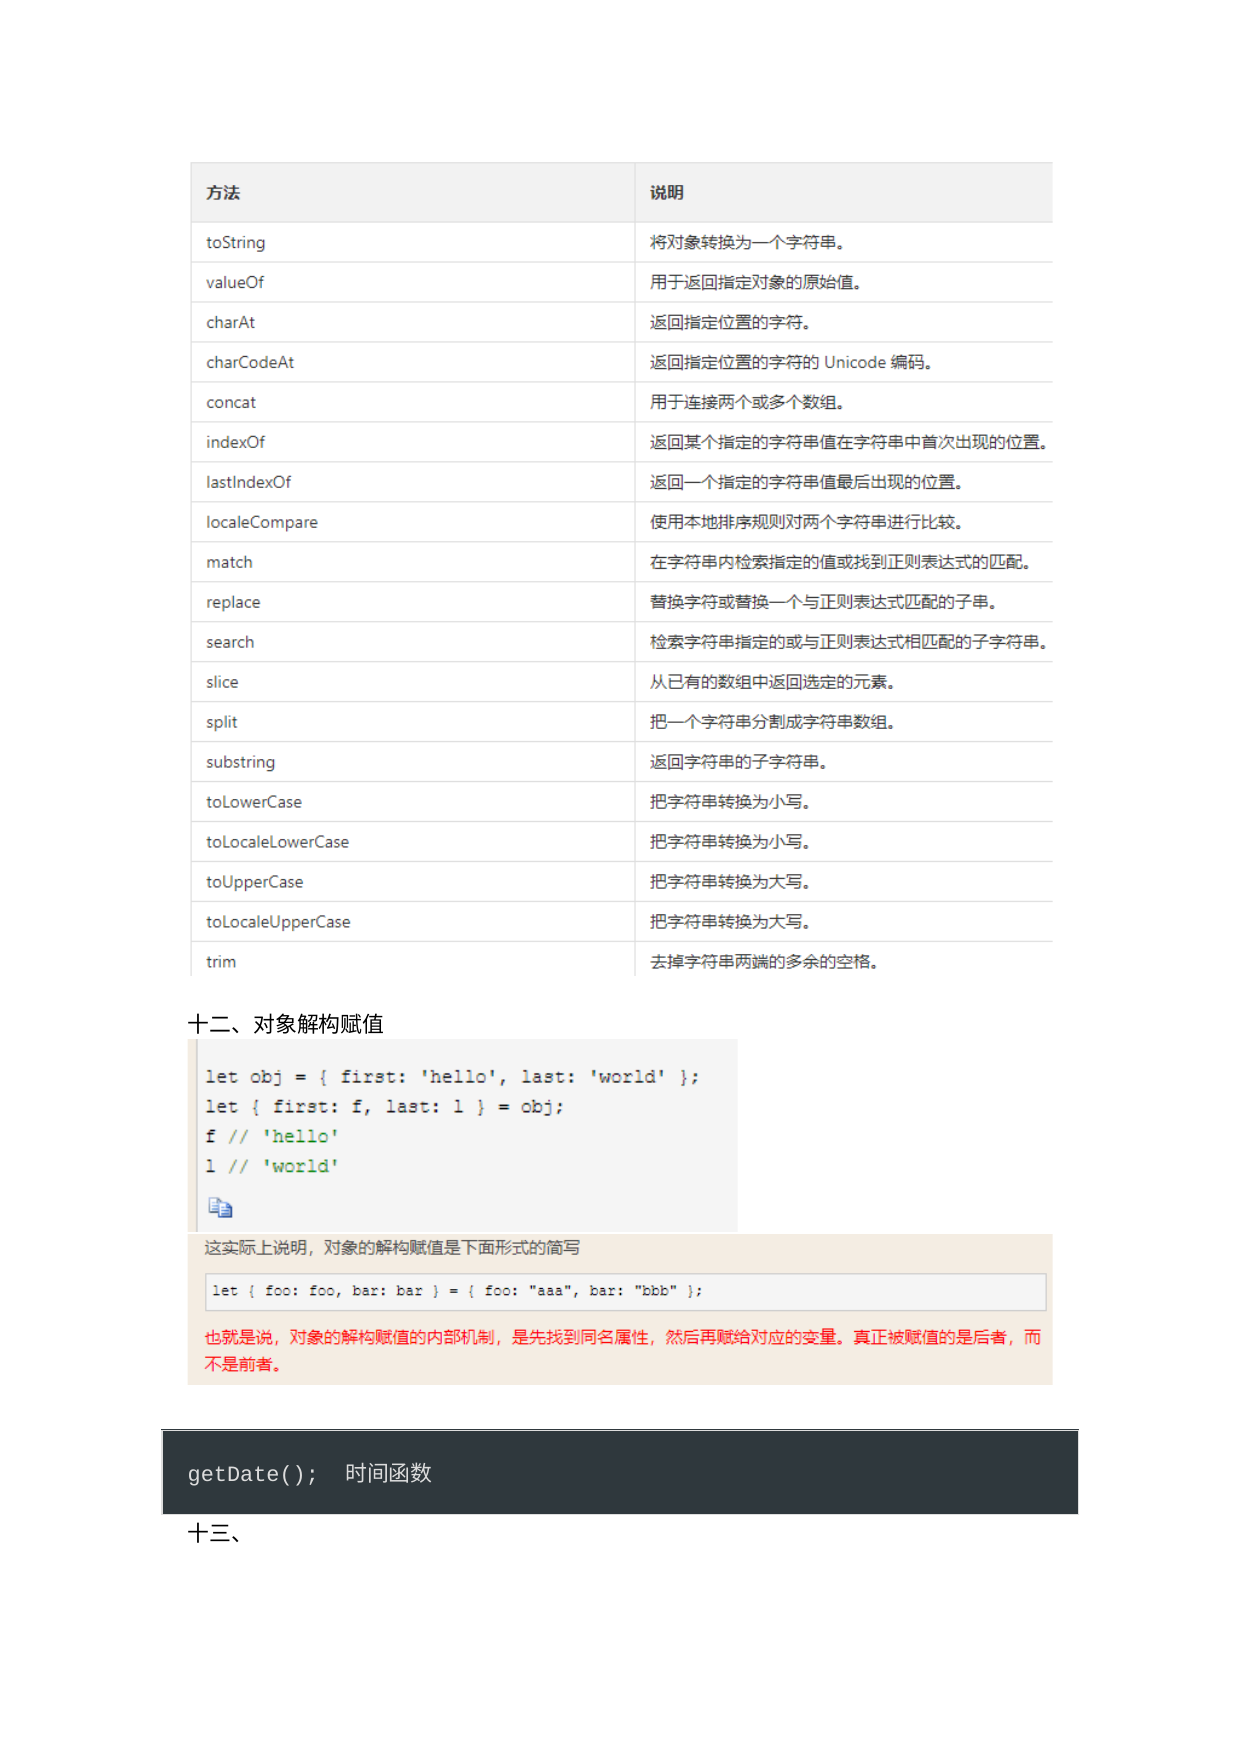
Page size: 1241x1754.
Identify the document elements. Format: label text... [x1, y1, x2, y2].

picture [187, 1234, 1053, 1385]
picture [187, 1039, 738, 1232]
picture [187, 162, 1053, 976]
text 十二、对象解构赋值 [187, 1007, 1053, 1039]
text 十三、 [187, 1515, 1053, 1548]
text getDate(); 时间函数 [163, 1431, 1078, 1514]
